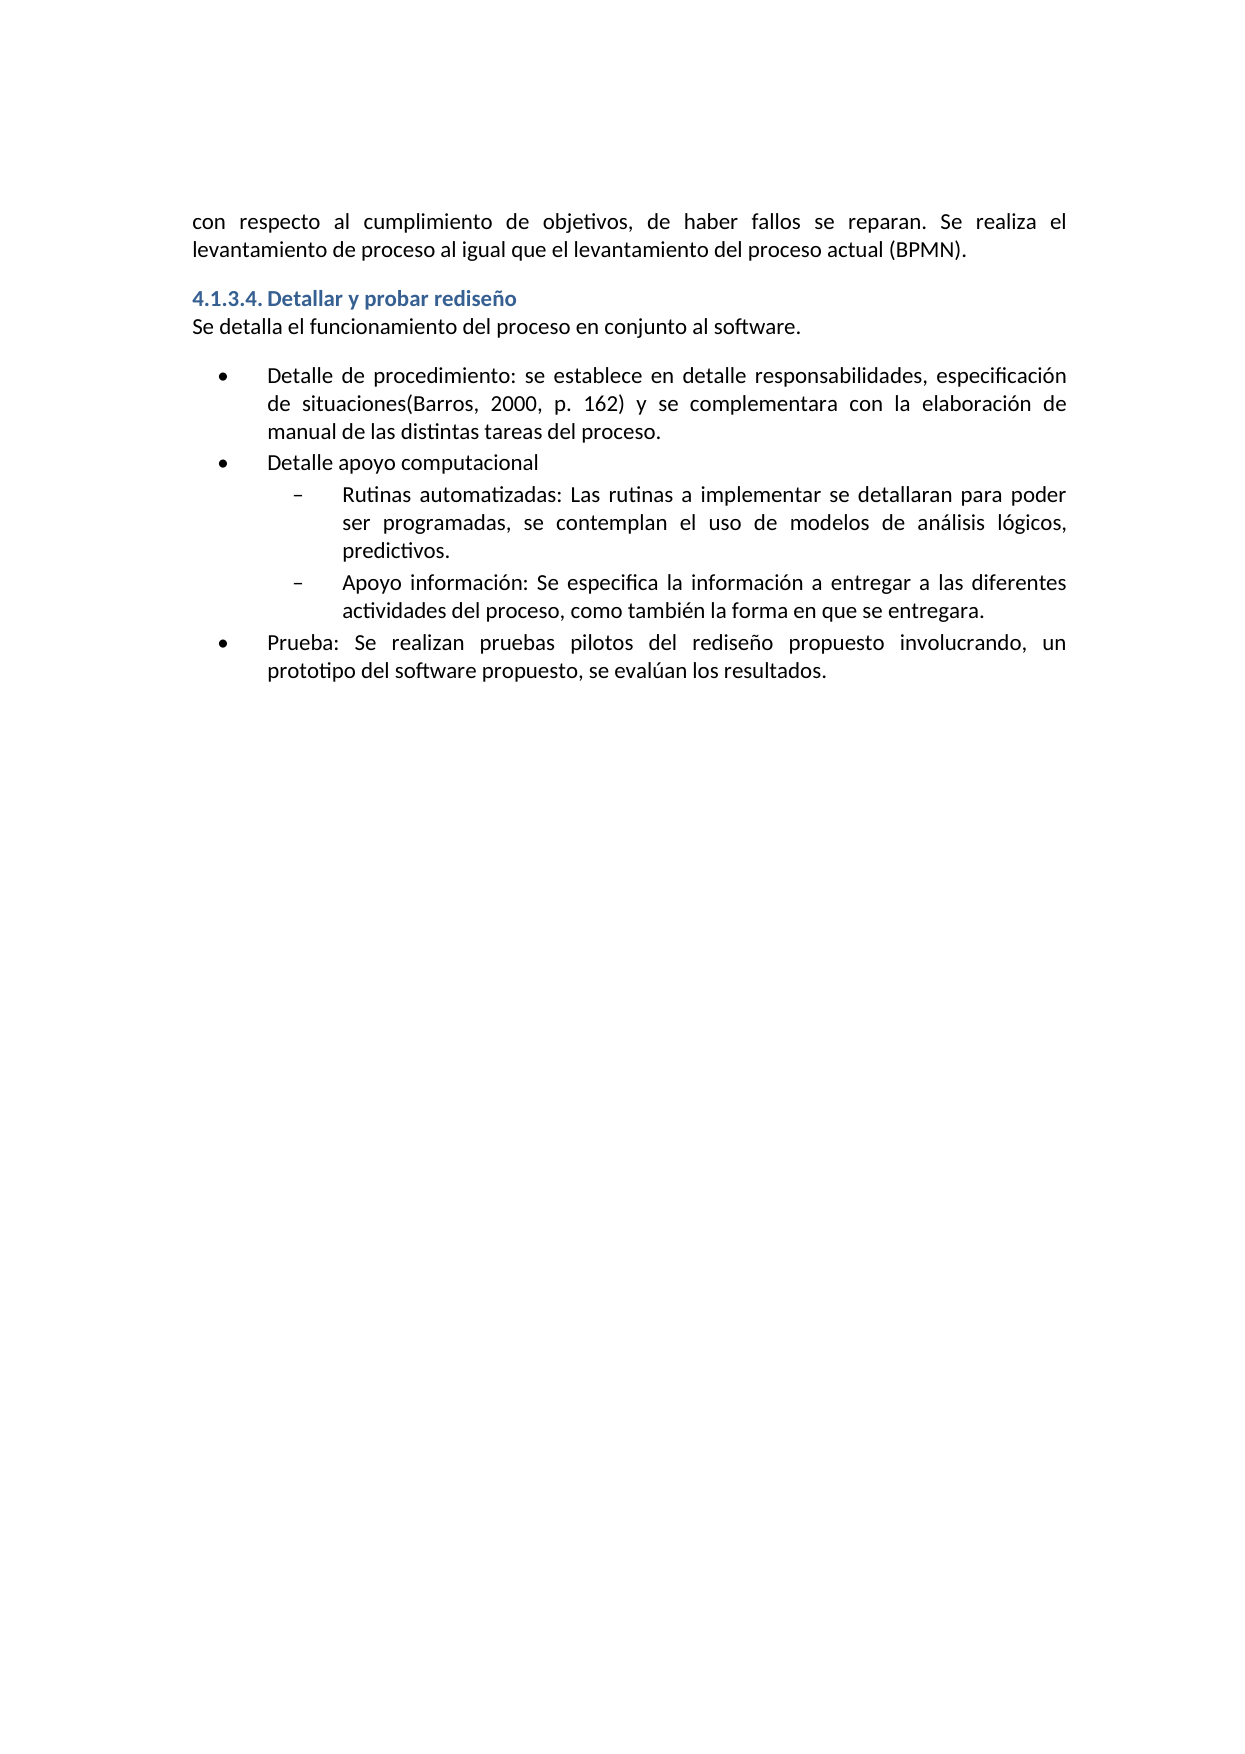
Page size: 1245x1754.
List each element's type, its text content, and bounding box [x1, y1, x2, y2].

text Se detalla el funcionamiento del proceso en conjunto al software. [192, 312, 1068, 340]
list Detalle apoyo computacional [217, 448, 1068, 477]
list Prueba: Se realizan pruebas pilotos del rediseño propuesto involucrando, un prototipo del software propuesto, se evalúan los resultados. [217, 628, 1068, 684]
list Detalle de procedimiento: se establece en detalle responsabilidades, especificación de situaciones(Barros, 2000, p. 162) y se complementara con la elaboración de manual de las distintas tareas del proceso. [217, 361, 1068, 445]
list Apoyo información: Se especifica la información a entregar a las diferentes actividades del proceso, como también la forma en que se entregara. [292, 568, 1068, 624]
list Rutinas automatizadas: Las rutinas a implementar se detallaran para poder ser programadas, se contemplan el uso de modelos de análisis lógicos, predictivos. [292, 480, 1068, 564]
subtitle Detallar y probar rediseño [192, 284, 1068, 312]
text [192, 207, 1068, 263]
